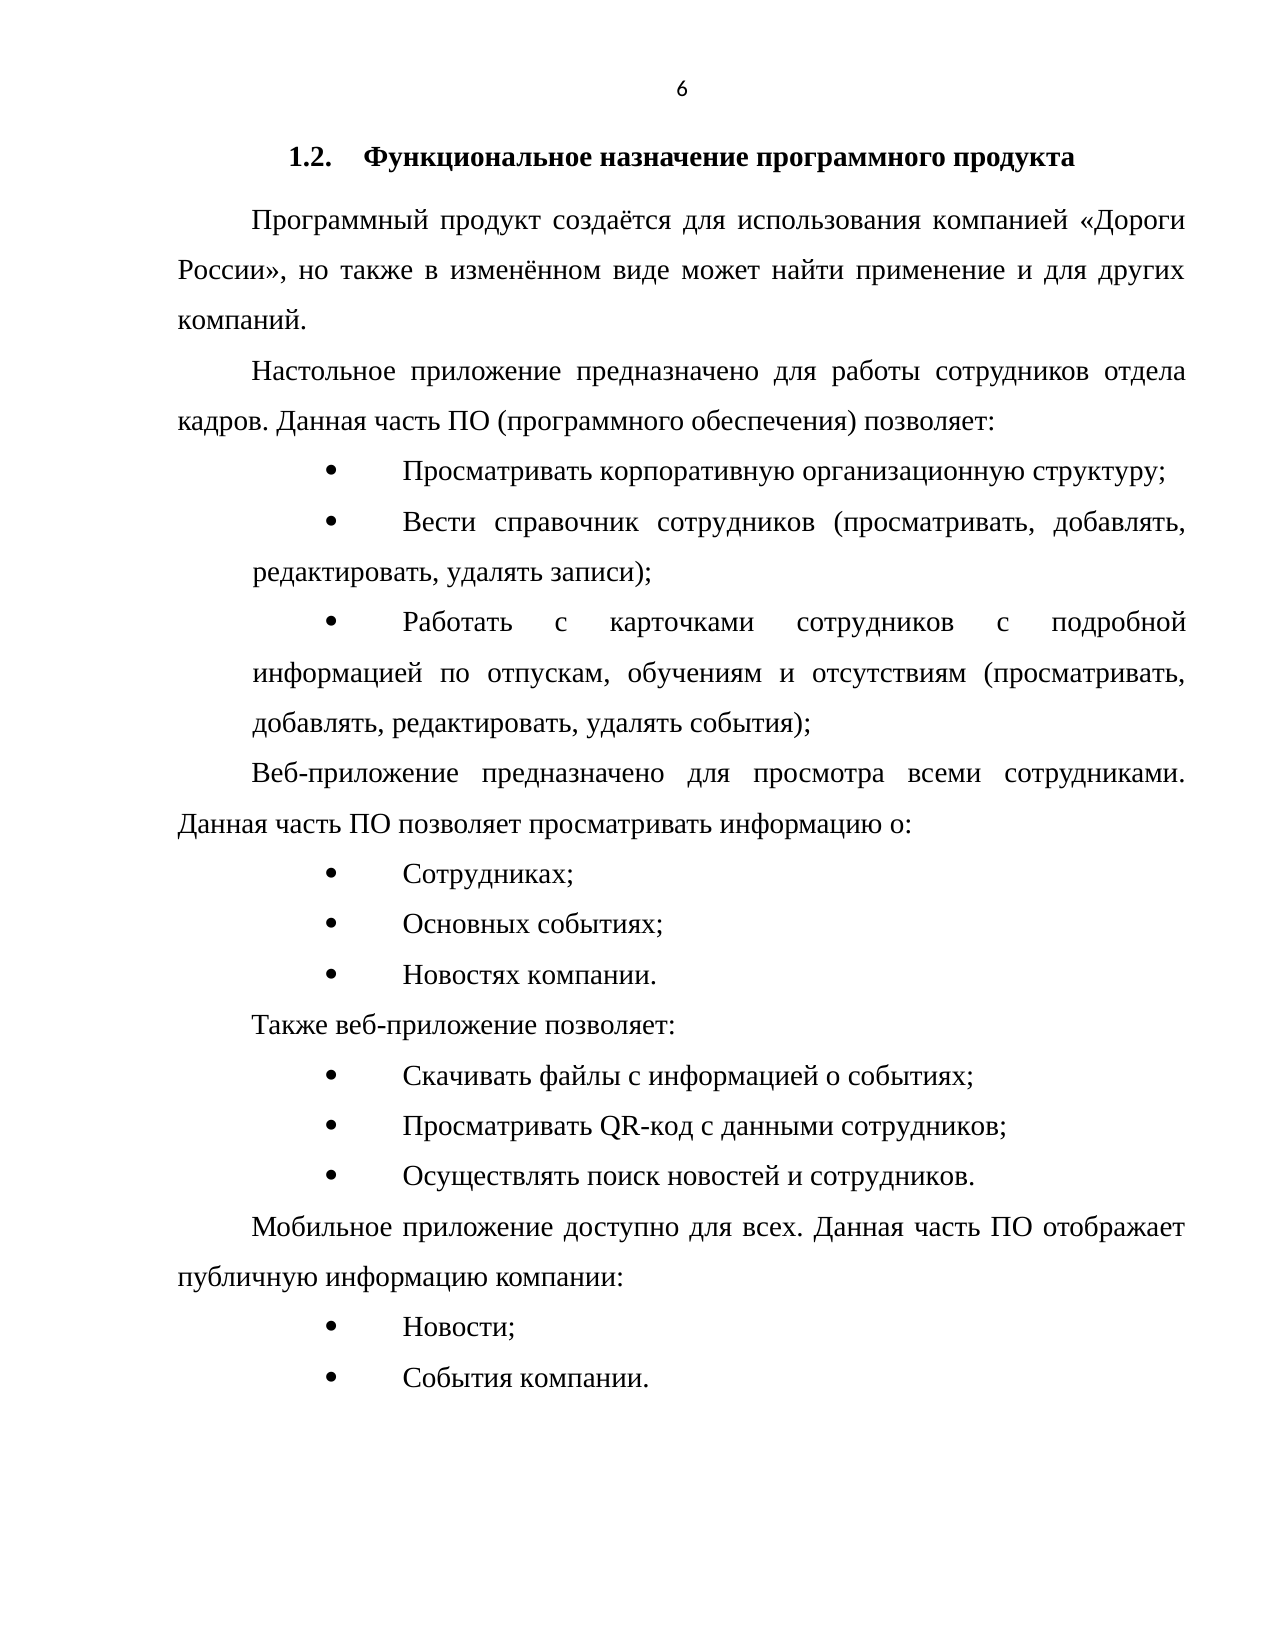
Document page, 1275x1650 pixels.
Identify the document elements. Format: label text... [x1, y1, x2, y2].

list Скачивать файлы с информацией о событиях; [252, 1058, 1186, 1091]
text Также веб-приложение позволяет: [177, 1007, 1186, 1041]
list Вести справочник сотрудников (просматривать, добавлять, редактировать, удалять записи); [252, 504, 1186, 588]
list Работать с карточками сотрудников с подробной информацией по отпускам, обучениям и отсутствиям (просматривать, добавлять, редактировать, удалять события); [252, 604, 1186, 739]
list Просматривать QR-код с данными сотрудников; [252, 1108, 1186, 1142]
list Осуществлять поиск новостей и сотрудников. [252, 1158, 1186, 1192]
list Программный продукт создаётся для использования компанией «Дороги России», но также в изменённом виде может найти применение и для других компаний. [177, 202, 1186, 336]
text Мобильное приложение доступно для всех. Данная часть ПО отображает публичную информацию компании: [177, 1209, 1186, 1293]
list Просматривать корпоративную организационную структуру; [252, 453, 1186, 487]
text Веб-приложение предназначено для просмотра всеми сотрудниками. Данная часть ПО позволяет просматривать информацию о: [177, 756, 1186, 839]
list Новостях компании. [252, 957, 1186, 991]
list Сотрудниках; [252, 856, 1186, 890]
text Настольное приложение предназначено для работы сотрудников отдела кадров. Данная часть ПО (программного обеспечения) позволяет: [177, 353, 1186, 437]
subtitle Функциональное назначение программного продукта [177, 139, 1186, 172]
list События компании. [252, 1360, 1186, 1394]
list Основных событиях; [252, 907, 1186, 940]
list Новости; [252, 1309, 1186, 1343]
